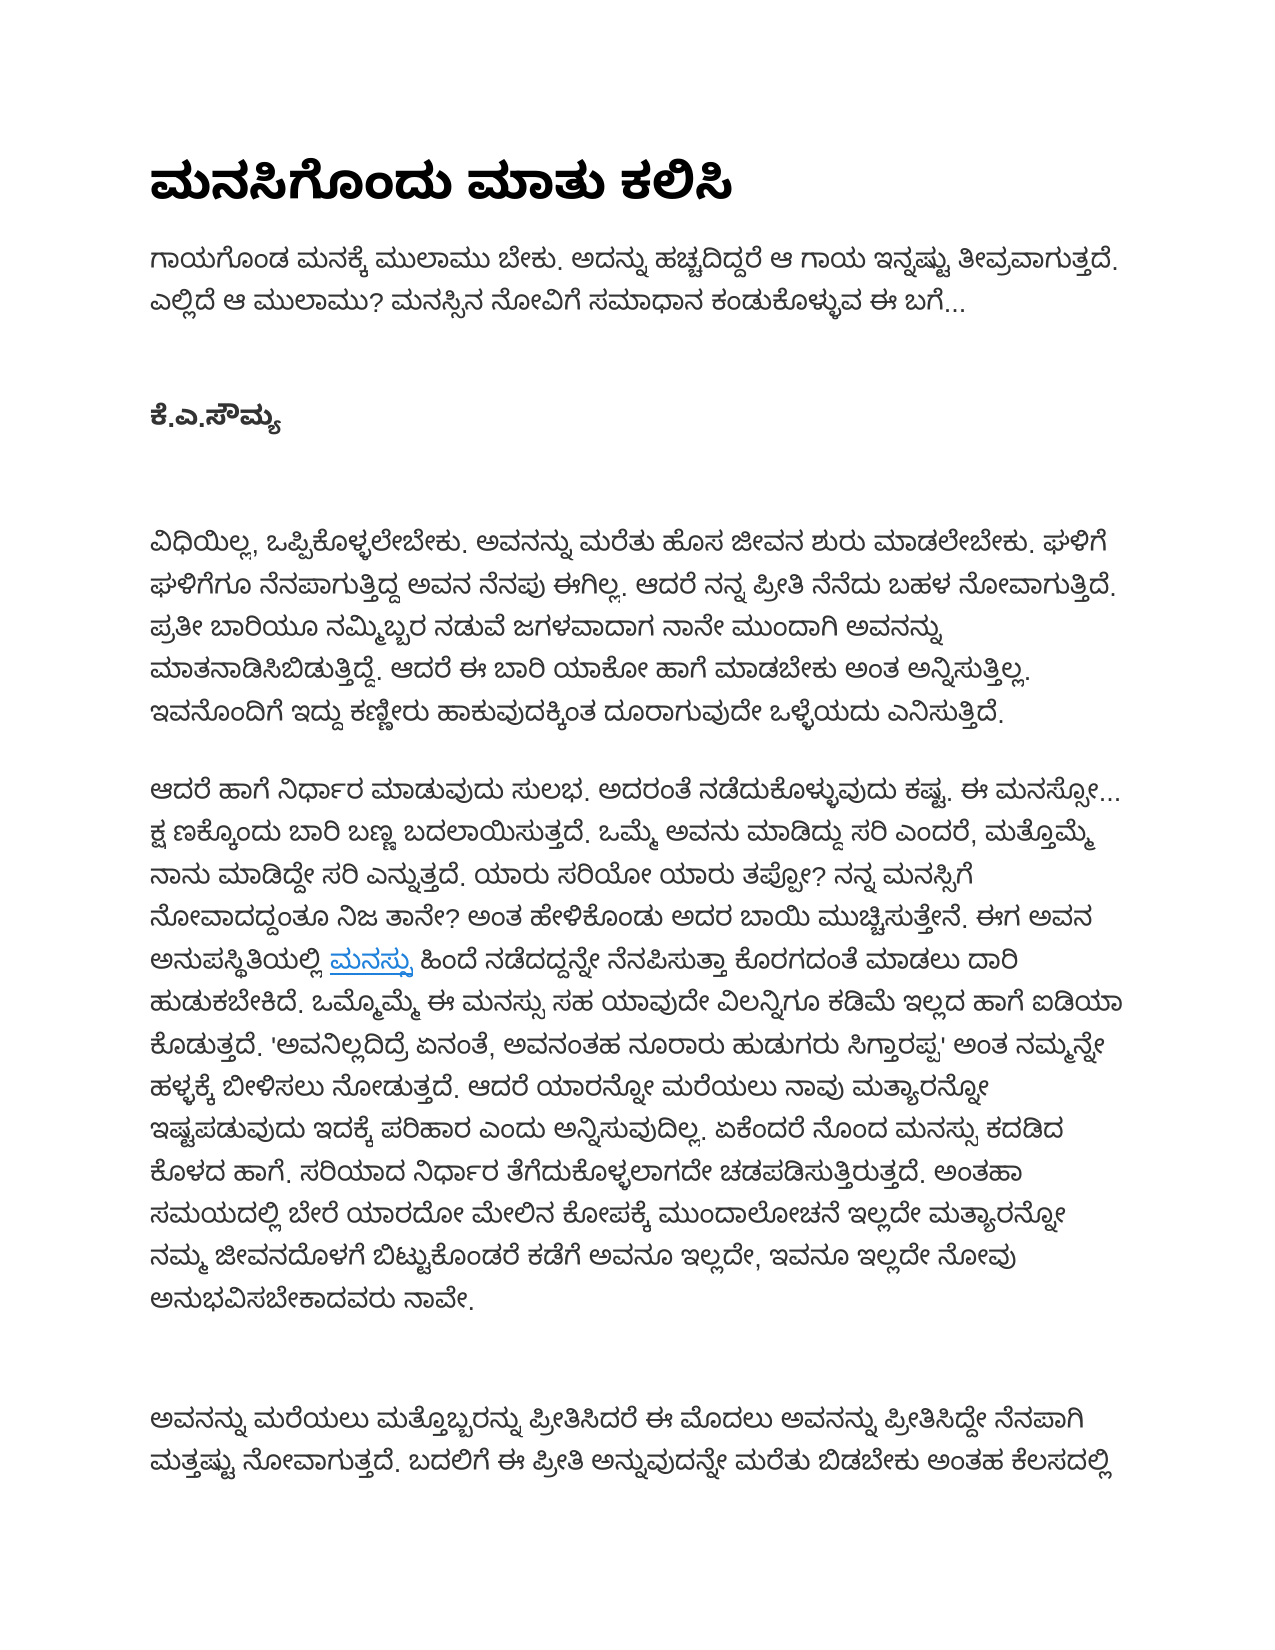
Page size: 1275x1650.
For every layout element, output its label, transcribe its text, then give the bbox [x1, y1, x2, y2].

text ಮನಸಿಗೊಂದು ಮಾತು ಕಲಿಸಿ [150, 150, 1125, 218]
text ಗಾಯಗೊಂಡ ಮನಕ್ಕೆ ಮುಲಾಮು ಬೇಕು. ಅದನ್ನು ಹಚ್ಚದಿದ್ದರೆ ಆ ಗಾಯ ಇನ್ನಷ್ಟು ತೀವ್ರವಾಗುತ್ತದೆ. ಎಲ್ಲಿದೆ ಆ ಮುಲಾಮು? ಮನಸ್ಸಿನ ನೋವಿಗೆ ಸಮಾಧಾನ ಕಂಡುಕೊಳ್ಳುವ ಈ ಬಗೆ... ಕೆ.ಎ.ಸೌಮ್ಯ [150, 242, 1125, 435]
text ವಿಧಿಯಿಲ್ಲ, ಒಪ್ಪಿಕೊಳ್ಳಲೇಬೇಕು. ಅವನನ್ನು ಮರೆತು ಹೊಸ ಜೀವನ ಶುರು ಮಾಡಲೇಬೇಕು. ಘಳಿಗೆ ಘಳಿಗೆಗೂ ನೆನಪಾಗುತ್ತಿದ್ದ ಅವನ ನೆನಪು ಈಗಿಲ್ಲ. ಆದರೆ ನನ್ನ ಪ್ರೀತಿ ನೆನೆದು ಬಹಳ ನೋವಾಗುತ್ತಿದೆ. ಪ್ರತೀ ಬಾರಿಯೂ ನಮ್ಮಿಬ್ಬರ ನಡುವೆ ಜಗಳವಾದಾಗ ನಾನೇ ಮುಂದಾಗಿ ಅವನನ್ನು ಮಾತನಾಡಿಸಿಬಿಡುತ್ತಿದ್ದೆ. ಆದರೆ ಈ ಬಾರಿ ಯಾಕೋ ಹಾಗೆ ಮಾಡಬೇಕು ಅಂತ ಅನ್ನಿಸುತ್ತಿಲ್ಲ. ಇವನೊಂದಿಗೆ ಇದ್ದು ಕಣ್ಣೀರು ಹಾಕುವುದಕ್ಕಿಂತ ದೂರಾಗುವುದೇ ಒಳ್ಳೆಯದು ಎನಿಸುತ್ತಿದೆ. ಆದರೆ ಹಾಗೆ ನಿರ್ಧಾರ ಮಾಡುವುದು ಸುಲಭ. ಅದರಂತೆ ನಡೆದುಕೊಳ್ಳುವುದು ಕಷ್ಟ. ಈ ಮನಸ್ಸೋ... ಕ್ಷ ಣಕ್ಕೊಂದು ಬಾರಿ ಬಣ್ಣ ಬದಲಾಯಿಸುತ್ತದೆ. ಒಮ್ಮೆ ಅವನು ಮಾಡಿದ್ದು ಸರಿ ಎಂದರೆ, ಮತ್ತೊಮ್ಮೆ ನಾನು ಮಾಡಿದ್ದೇ ಸರಿ ಎನ್ನುತ್ತದೆ. ಯಾರು ಸರಿಯೋ ಯಾರು ತಪ್ಪೋ? ನನ್ನ ಮನಸ್ಸಿಗೆ ನೋವಾದದ್ದಂತೂ ನಿಜ ತಾನೇ? ಅಂತ ಹೇಳಿಕೊಂಡು ಅದರ ಬಾಯಿ ಮುಚ್ಚಿಸುತ್ತೇನೆ. ಈಗ ಅವನ ಅನುಪಸ್ಥಿತಿಯಲ್ಲಿ ಮನಸ್ಸು ಹಿಂದೆ ನಡೆದದ್ದನ್ನೇ ನೆನಪಿಸುತ್ತಾ ಕೊರಗದಂತೆ ಮಾಡಲು ದಾರಿ ಹುಡುಕಬೇಕಿದೆ. ಒಮ್ಮೊಮ್ಮೆ ಈ ಮನಸ್ಸು ಸಹ ಯಾವುದೇ ವಿಲನ್ನಿಗೂ ಕಡಿಮೆ ಇಲ್ಲದ ಹಾಗೆ ಐಡಿಯಾ ಕೊಡುತ್ತದೆ. 'ಅವನಿಲ್ಲದಿದ್ರೆ ಏನಂತೆ, ಅವನಂತಹ ನೂರಾರು ಹುಡುಗರು ಸಿಗ್ತಾರಪ್ಪ' ಅಂತ ನಮ್ಮನ್ನೇ ಹಳ್ಳಕ್ಕೆ ಬೀಳಿಸಲು ನೋಡುತ್ತದೆ. ಆದರೆ ಯಾರನ್ನೋ ಮರೆಯಲು ನಾವು ಮತ್ಯಾರನ್ನೋ ಇಷ್ಟಪಡುವುದು ಇದಕ್ಕೆ ಪರಿಹಾರ ಎಂದು ಅನ್ನಿಸುವುದಿಲ್ಲ. ಏಕೆಂದರೆ ನೊಂದ ಮನಸ್ಸು ಕದಡಿದ ಕೊಳದ ಹಾಗೆ. ಸರಿಯಾದ ನಿರ್ಧಾರ ತೆಗೆದುಕೊಳ್ಳಲಾಗದೇ ಚಡಪಡಿಸುತ್ತಿರುತ್ತದೆ. ಅಂತಹಾ ಸಮಯದಲ್ಲಿ ಬೇರೆ ಯಾರದೋ ಮೇಲಿನ ಕೋಪಕ್ಕೆ ಮುಂದಾಲೋಚನೆ ಇಲ್ಲದೇ ಮತ್ಯಾರನ್ನೋ ನಮ್ಮ ಜೀವನದೊಳಗೆ ಬಿಟ್ಟುಕೊಂಡರೆ ಕಡೆಗೆ ಅವನೂ ಇಲ್ಲದೇ, ಇವನೂ ಇಲ್ಲದೇ ನೋವು ಅನುಭವಿಸಬೇಕಾದವರು ನಾವೇ. [150, 525, 1125, 1318]
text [150, 1401, 1125, 1481]
